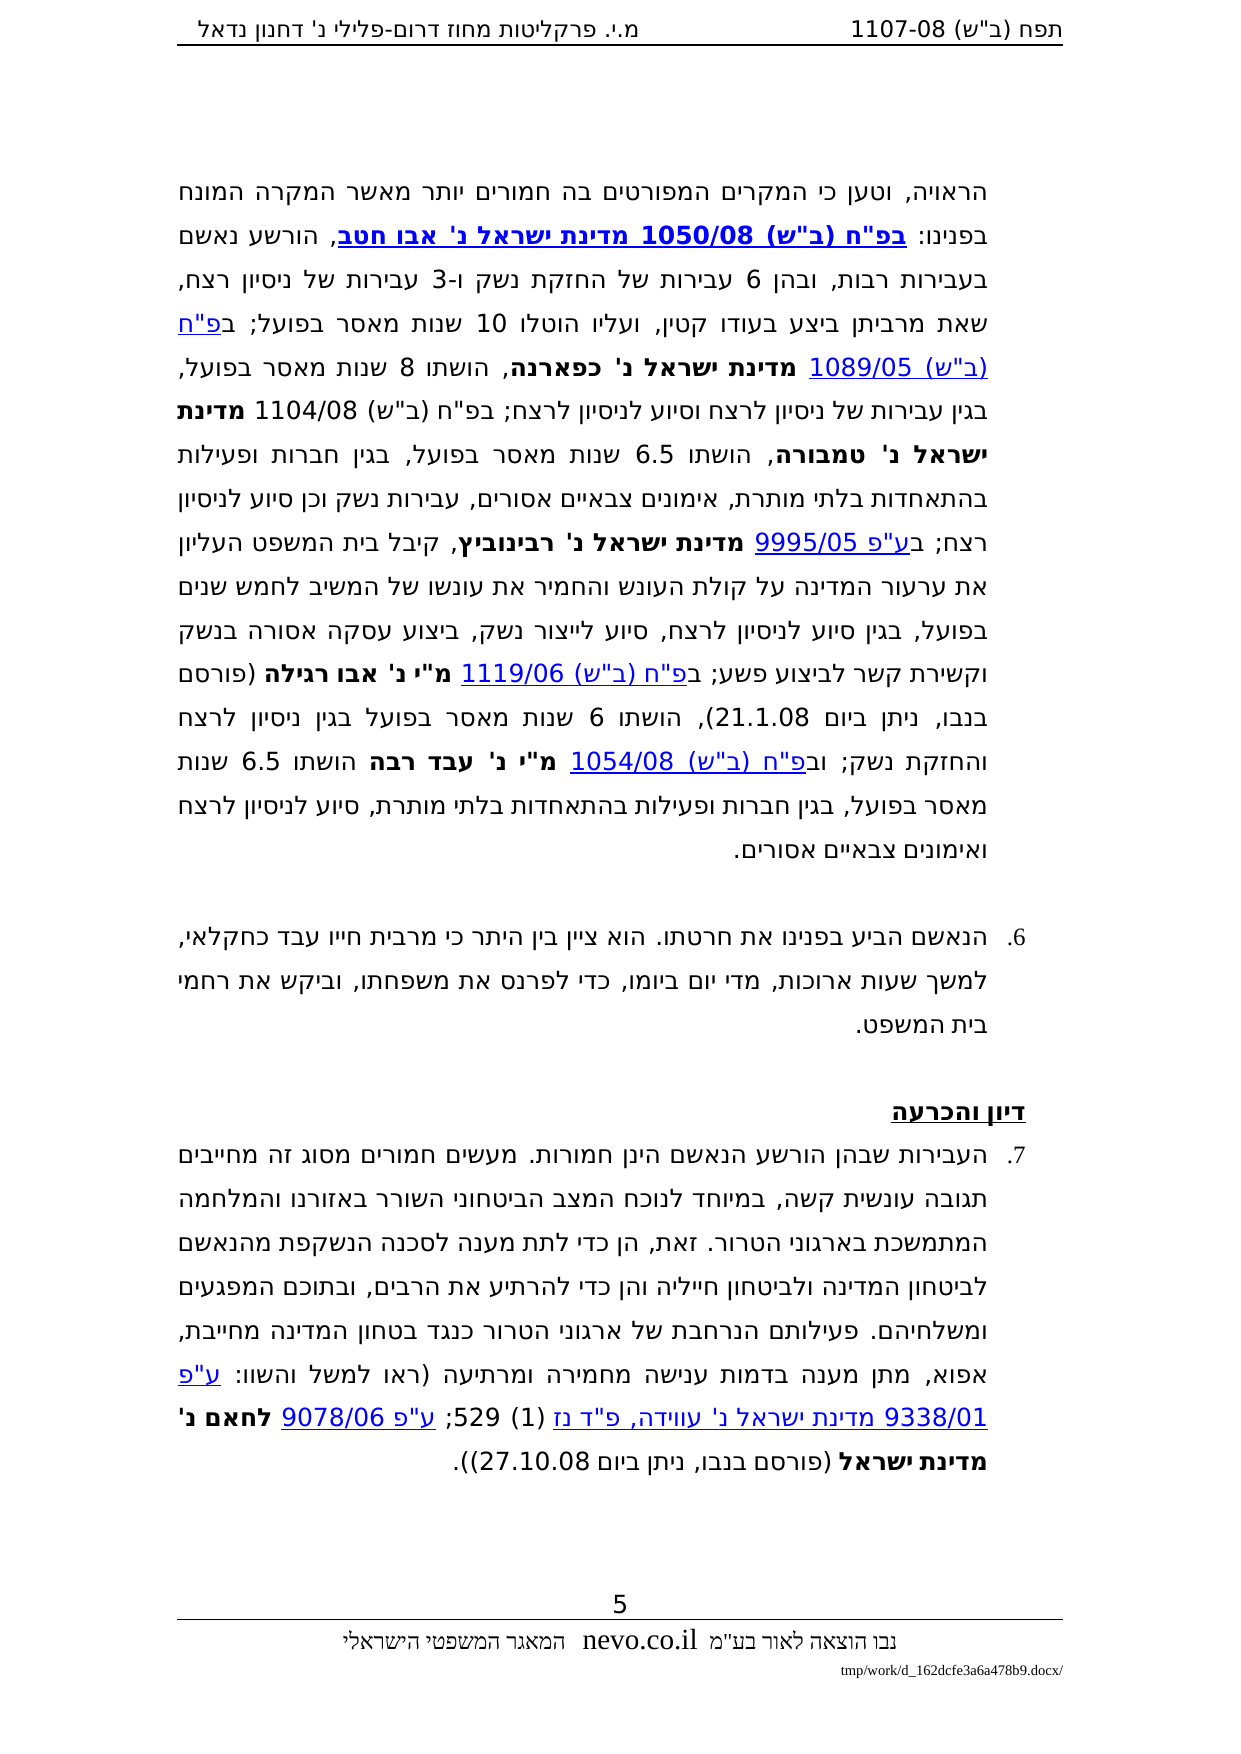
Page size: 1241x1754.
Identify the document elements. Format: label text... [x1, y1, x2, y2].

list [177, 177, 1026, 864]
list העבירות שבהן הורשע הנאשם הינן חמורות. מעשים חמורים מסוג זה מחייבים תגובה עונשית קשה, במיוחד לנוכח המצב הביטחוני השורר באזורנו והמלחמה המתמשכת בארגוני הטרור. זאת, הן כדי לתת מענה לסכנה הנשקפת מהנאשם לביטחון המדינה ולביטחון חייליה והן כדי להרתיע את הרבים, ובתוכם המפגעים ומשלחיהם. פעילותם הנרחבת של ארגוני הטרור כנגד בטחון המדינה מחייבת, אפוא, מתן מענה בדמות ענישה מחמירה ומרתיעה (ראו למשל והשוו: ע"פ 9338/01 מדינת ישראל נ' עווידה, פ"ד נז (1) 529; ע"פ 9078/06 לחאם נ' מדינת ישראל (פורסם בנבו, ניתן ביום 27.10.08)). [177, 1140, 1026, 1477]
text דיון והכרעה [177, 1097, 1026, 1126]
list הנאשם הביע בפנינו את חרטתו. הוא ציין בין היתר כי מרבית חייו עבד כחקלאי, למשך שעות ארוכות, מדי יום ביומו, כדי לפרנס את משפחתו, וביקש את רחמי בית המשפט. [177, 922, 1026, 1039]
